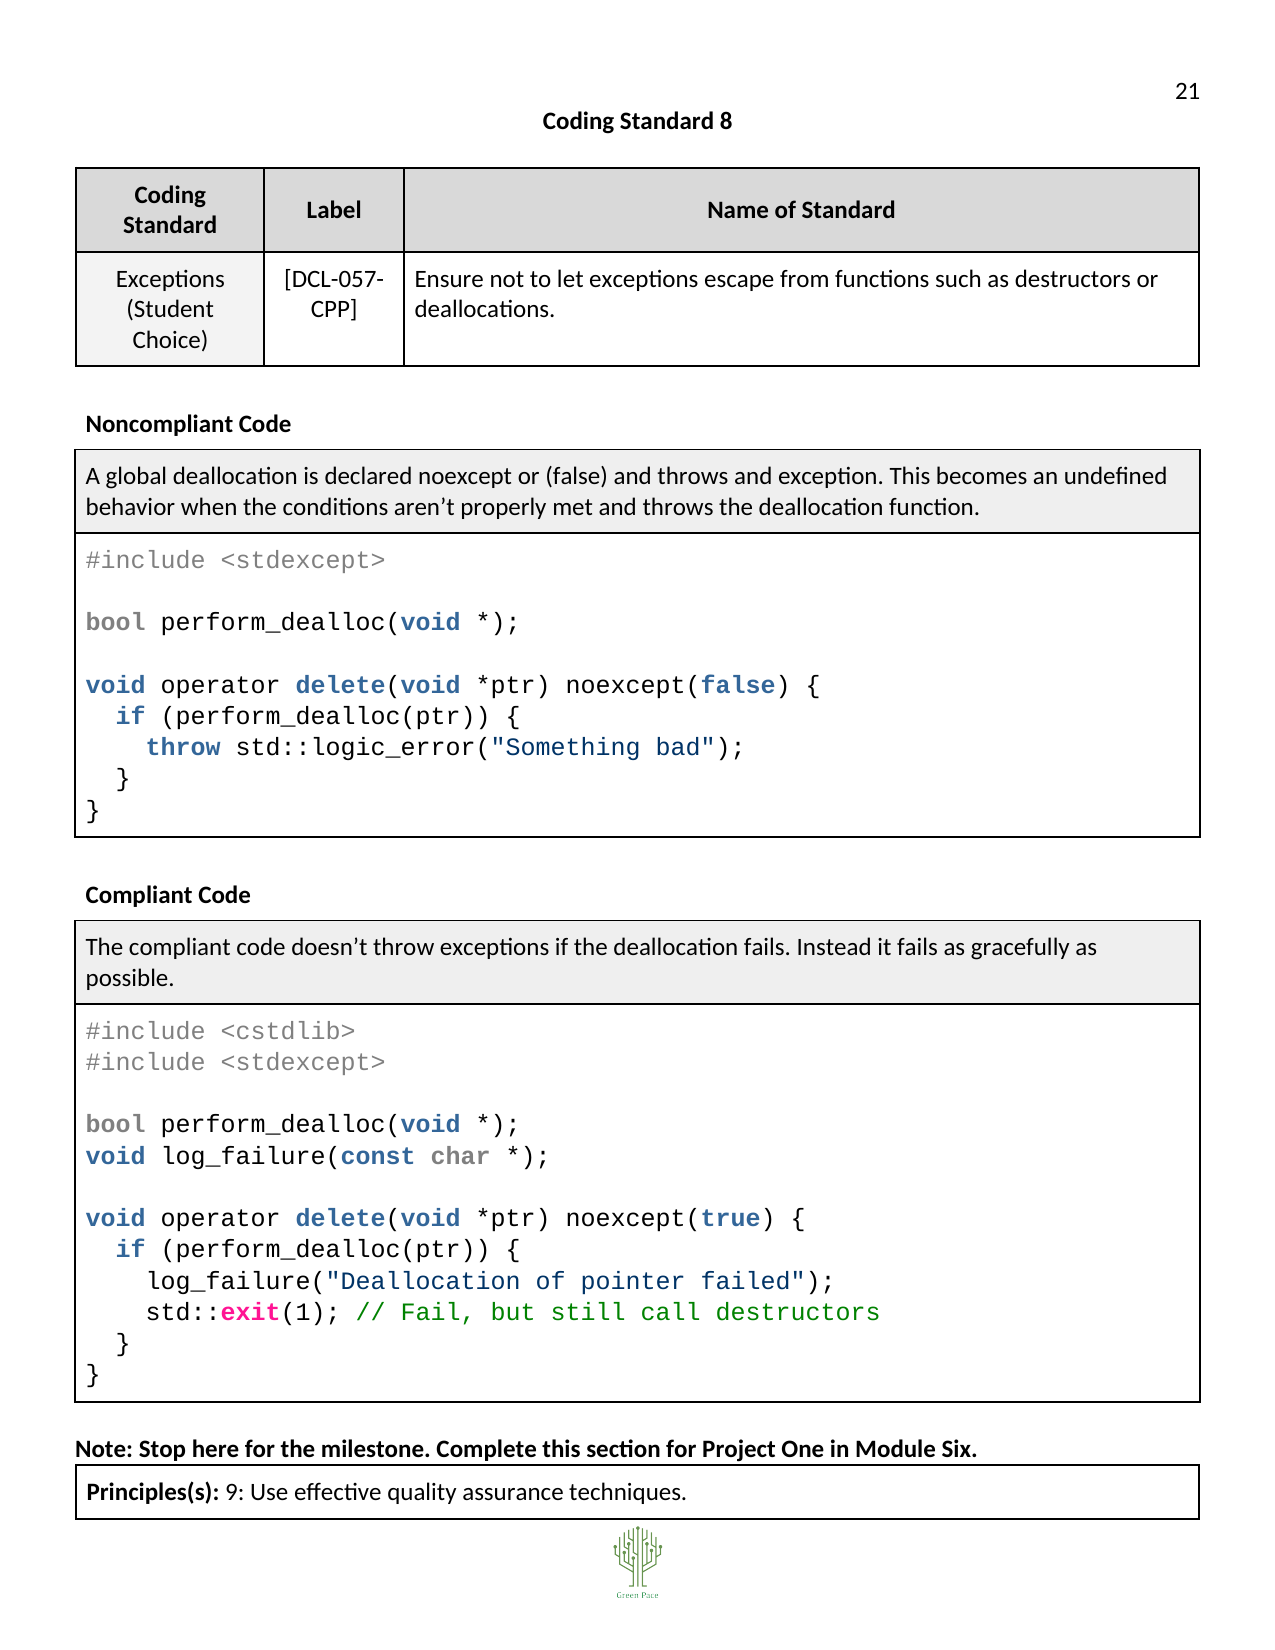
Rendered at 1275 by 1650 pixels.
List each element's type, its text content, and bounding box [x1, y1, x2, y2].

table_header Principles(s): 9: Use effective quality assurance techniques. [77, 1466, 1198, 1517]
table_cell Exceptions (Student Choice) [77, 253, 263, 365]
table_cell [DCL-057-CPP] [265, 253, 403, 365]
table_header Name of Standard [405, 169, 1198, 251]
table_header Compliant Code [75, 869, 1200, 920]
table_header Noncompliant Code [75, 398, 1200, 449]
table_header Coding Standard [77, 169, 263, 251]
table_cell #include <cstdlib> #include <stdexcept> bool perform_dealloc(void *); void log_failure(const char *); void operator delete(void *ptr) noexcept(true) { if (perform_dealloc(ptr)) { log_failure("Deallocation of pointer failed"); std::exit(1); // Fail, but still call destructors } } [76, 1005, 1199, 1401]
table_cell #include <stdexcept> bool perform_dealloc(void *); void operator delete(void *ptr) noexcept(false) { if (perform_dealloc(ptr)) { throw std::logic_error("Something bad"); } } [76, 534, 1199, 836]
table_cell A global deallocation is declared noexcept or (false) and throws and exception. This becomes an undefined behavior when the conditions aren’t properly met and throws the deallocation function. [76, 450, 1199, 532]
table_cell The compliant code doesn’t throw exceptions if the deallocation fails. Instead it fails as gracefully as possible. [76, 921, 1199, 1003]
table_cell Ensure not to let exceptions escape from functions such as destructors or deallocations. [405, 253, 1198, 365]
table_header Label [265, 169, 403, 251]
picture [605, 1521, 670, 1606]
subtitle Coding Standard 8 [75, 106, 1200, 136]
text Note: Stop here for the milestone. Complete this section for Project One in Module Six. [75, 1433, 1200, 1464]
